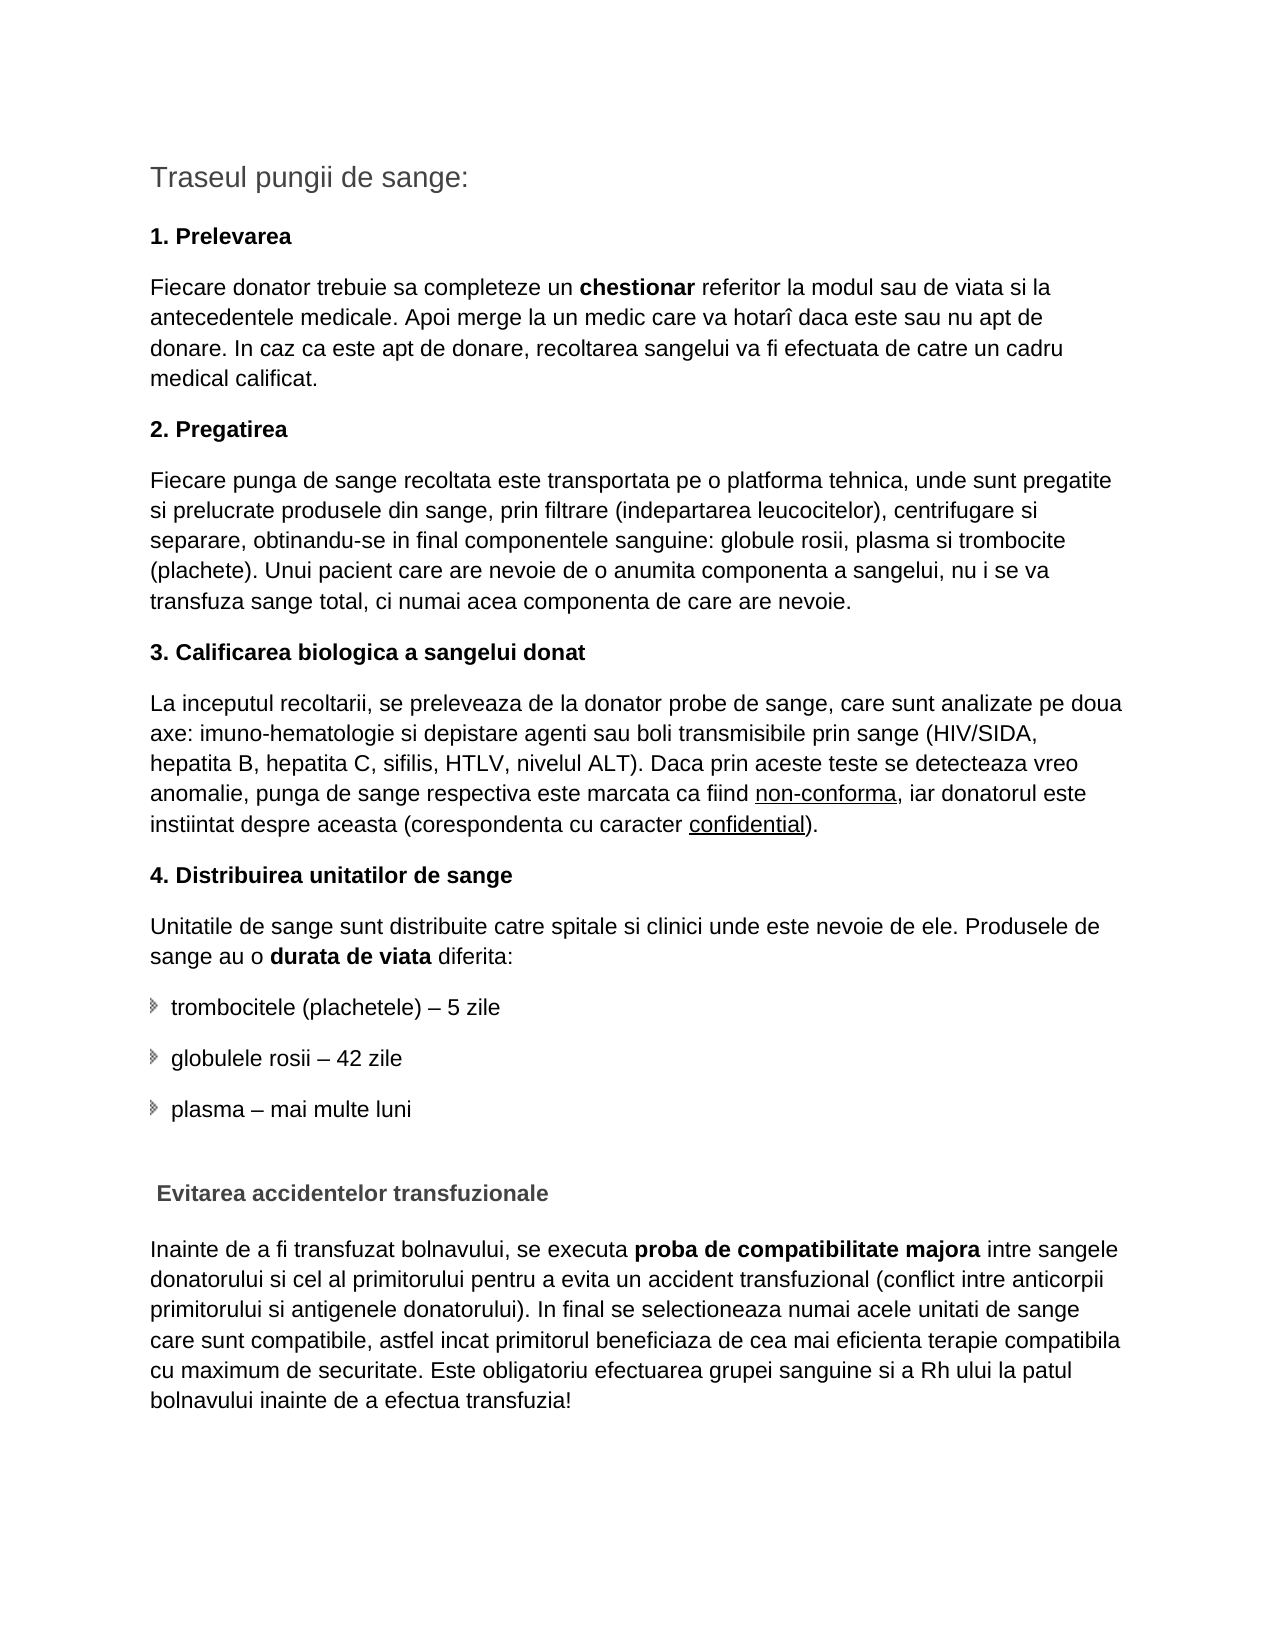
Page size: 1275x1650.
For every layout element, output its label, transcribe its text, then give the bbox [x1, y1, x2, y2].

subtitle Traseul pungii de sange: [150, 150, 1125, 204]
picture [150, 994, 171, 1016]
text plasma – mai multe luni [150, 1086, 1125, 1133]
text 4. Distribuirea unitatilor de sange [150, 851, 1125, 898]
text La inceputul recoltarii, se preleveaza de la donator probe de sange, care sunt analizate pe doua axe: imuno-hematologie si depistare agenti sau boli transmisibile prin sange (HIV/SIDA, hepatita B, hepatita C, sifilis, HTLV, nivelul ALT). Daca prin aceste teste se detecteaza vreo anomalie, punga de sange respectiva este marcata ca fiind non-conforma, iar donatorul este instiintat despre aceasta (corespondenta cu caracter confidential). [150, 679, 1125, 847]
text 2. Pregatirea [150, 405, 1125, 453]
text globulele rosii – 42 zile [150, 1034, 1125, 1082]
text trombocitele (plachetele) – 5 zile [150, 983, 1125, 1031]
picture [150, 1096, 171, 1118]
text Fiecare punga de sange recoltata este transportata pe o platforma tehnica, unde sunt pregatite si prelucrate produsele din sange, prin filtrare (indepartarea leucocitelor), centrifugare si separare, obtinandu-se in final componentele sanguine: globule rosii, plasma si trombocite (plachete). Unui pacient care are nevoie de o anumita componenta a sangelui, nu i se va transfuza sange total, ci numai acea componenta de care are nevoie. [150, 456, 1125, 624]
text Inainte de a fi transfuzat bolnavului, se executa proba de compatibilitate majora intre sangele donatorului si cel al primitorului pentru a evita un accident transfuzional (conflict intre anticorpii primitorului si antigenele donatorului). In final se selectioneaza numai acele unitati de sange care sunt compatibile, astfel incat primitorul beneficiaza de cea mai eficienta terapie compatibila cu maximum de securitate. Este obligatoriu efectuarea grupei sanguine si a Rh ului la patul bolnavului inainte de a efectua transfuzia! [150, 1226, 1125, 1424]
subtitle Evitarea accidentelor transfuzionale [150, 1170, 1125, 1217]
text Fiecare donator trebuie sa completeze un chestionar referitor la modul sau de viata si la antecedentele medicale. Apoi merge la un medic care va hotarî daca este sau nu apt de donare. In caz ca este apt de donare, recoltarea sangelui va fi efectuata de catre un cadru medical calificat. [150, 264, 1125, 402]
picture [150, 1045, 171, 1067]
text 1. Prelevarea [150, 213, 1125, 260]
text 3. Calificarea biologica a sangelui donat [150, 628, 1125, 676]
text Unitatile de sange sunt distribuite catre spitale si clinici unde este nevoie de ele. Produsele de sange au o durata de viata diferita: [150, 902, 1125, 980]
